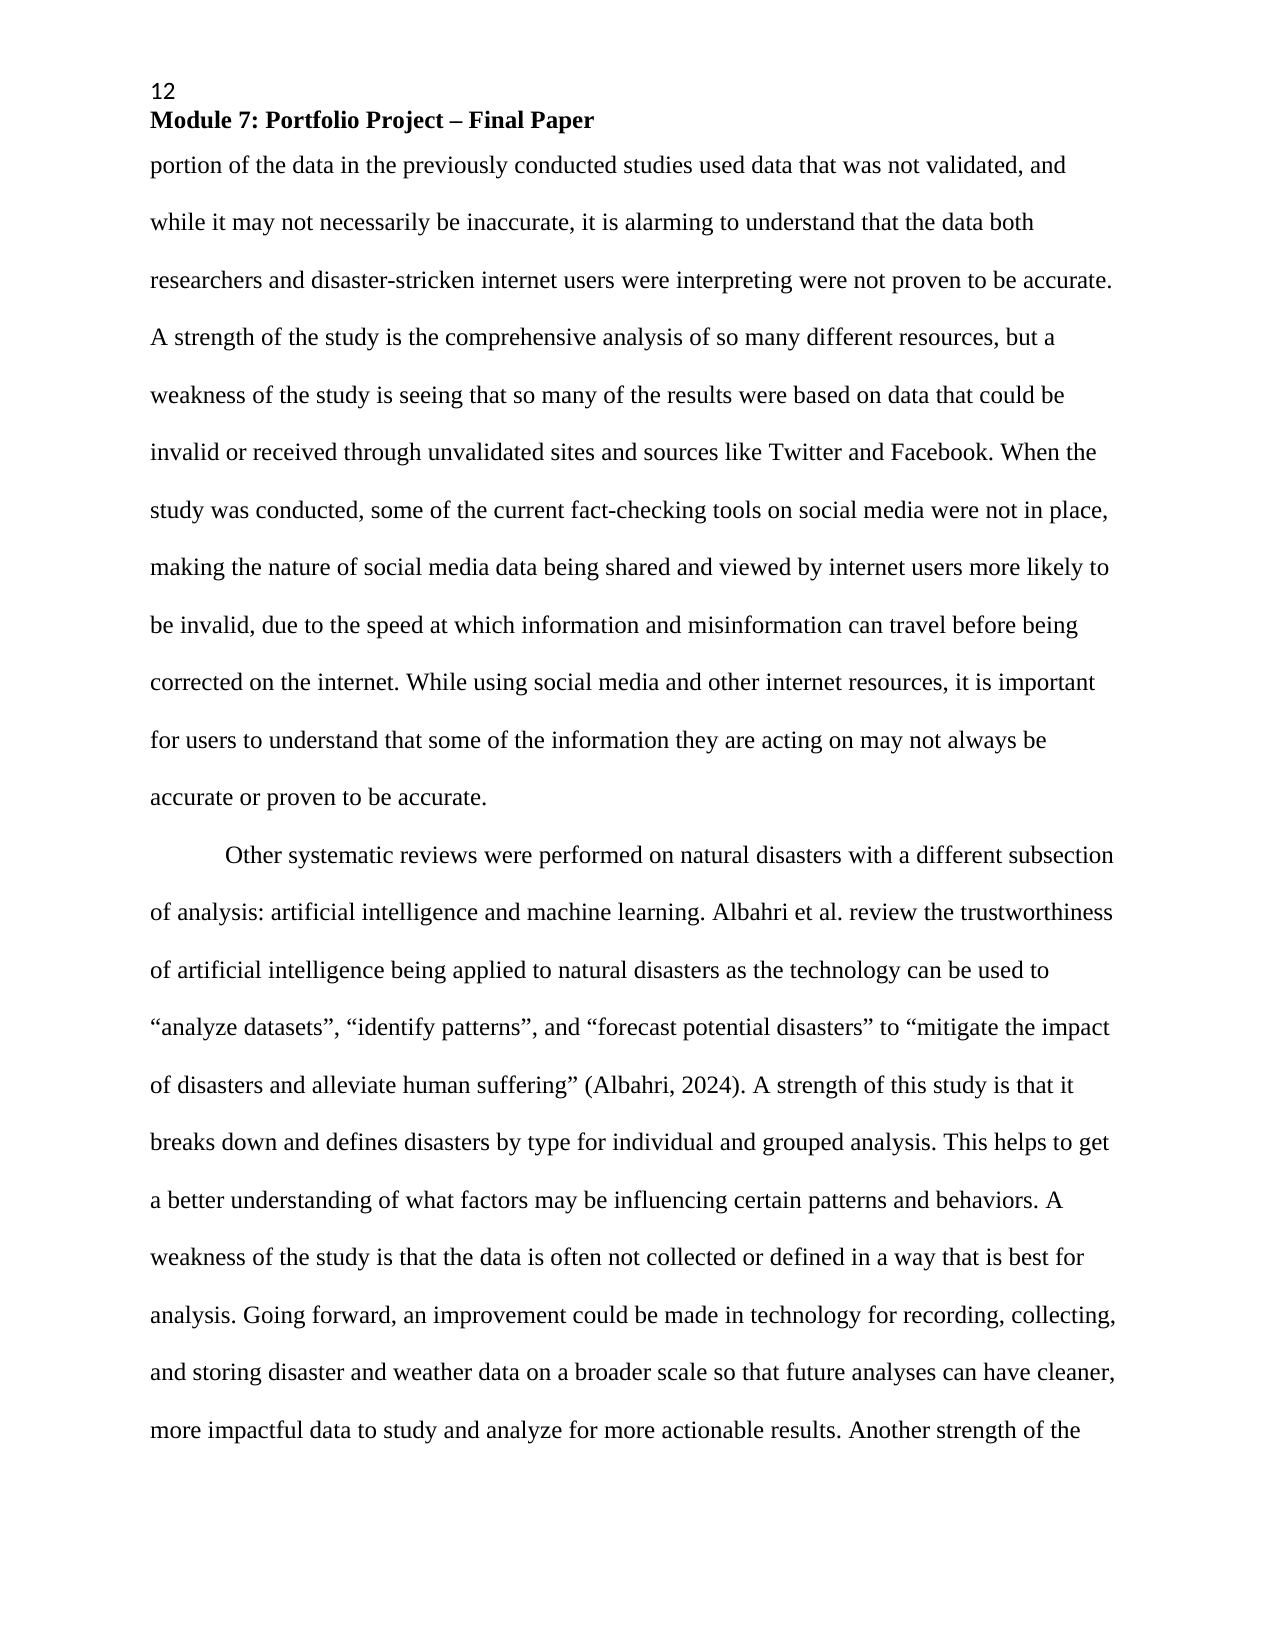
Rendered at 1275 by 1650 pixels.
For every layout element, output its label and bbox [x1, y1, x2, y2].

text [150, 840, 1125, 1444]
text [150, 150, 1125, 811]
